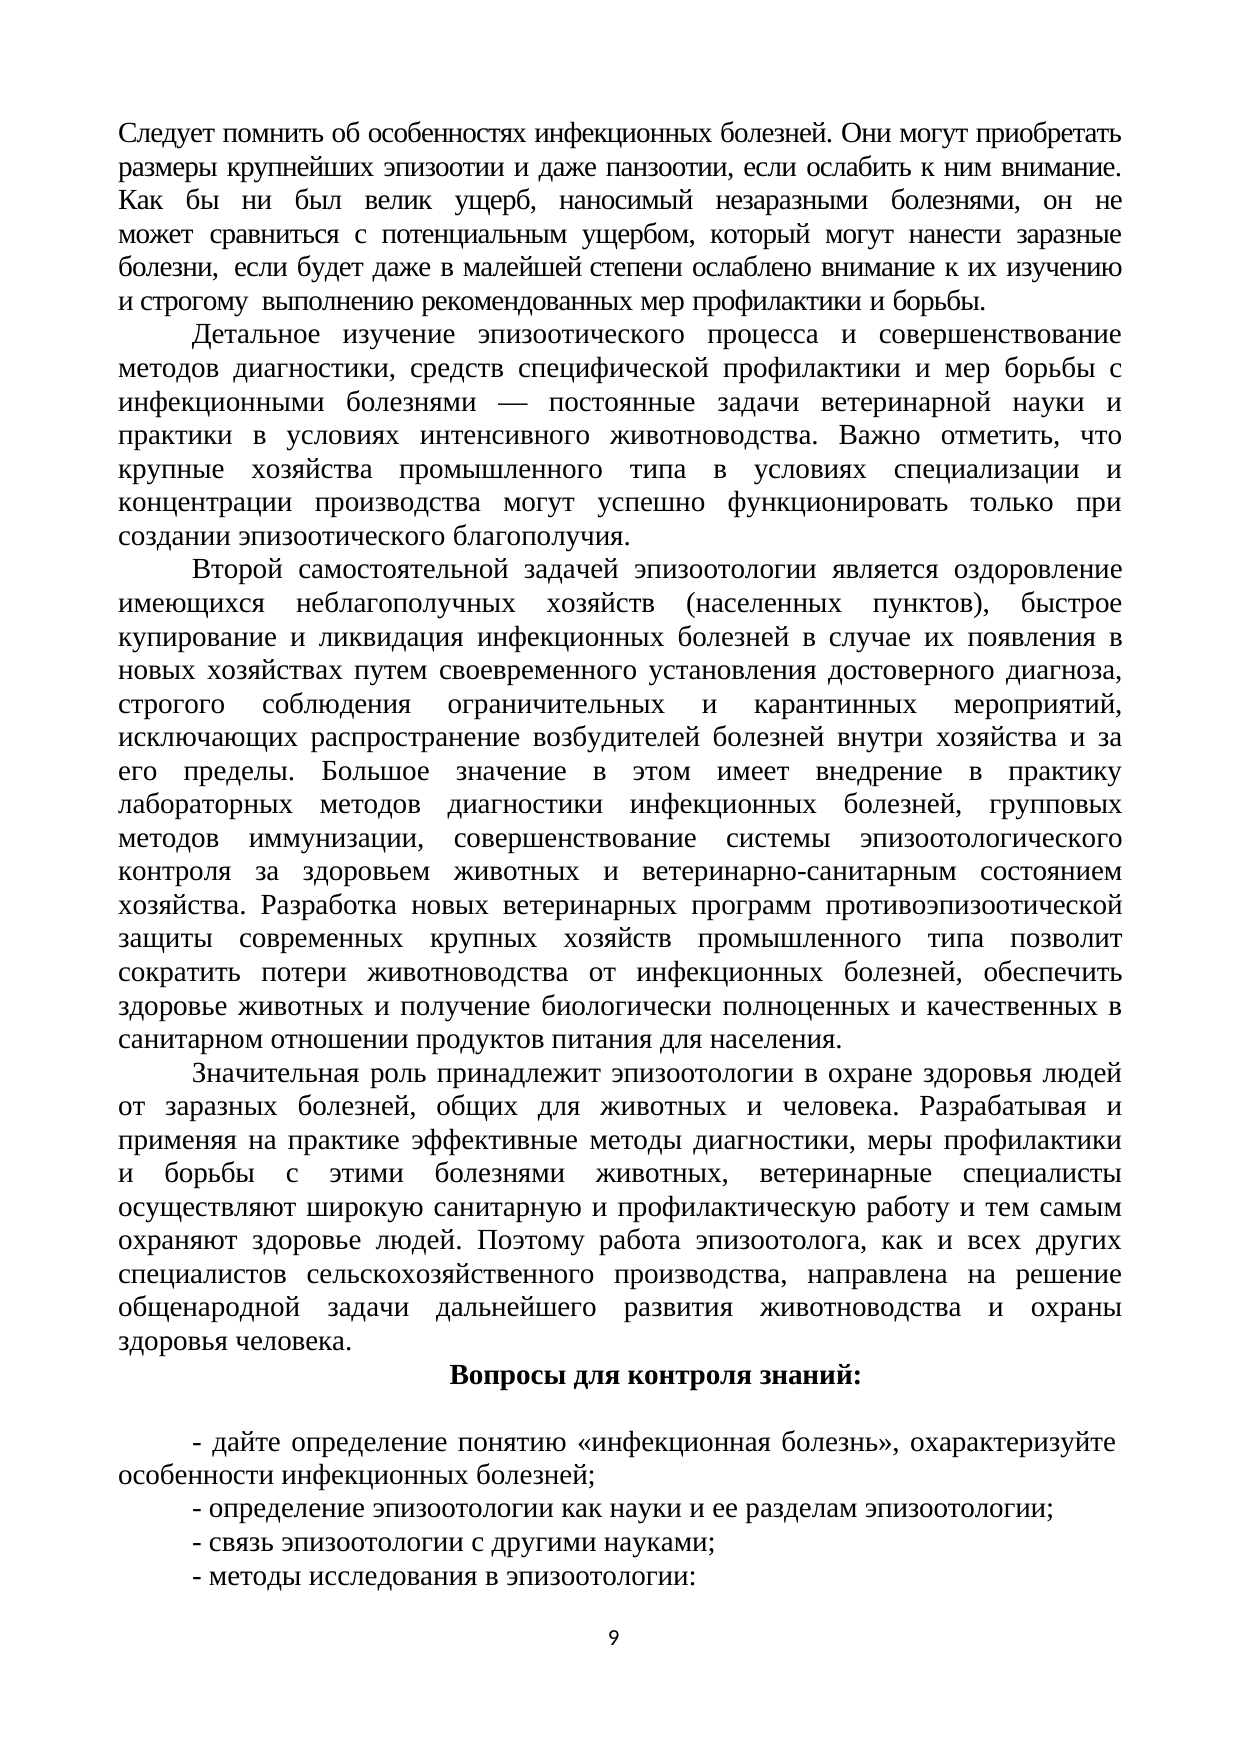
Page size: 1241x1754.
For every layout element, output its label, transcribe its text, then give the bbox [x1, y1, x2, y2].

text Следует помнить об особенностях инфекционных болезней. Они могут приобретать размеры крупнейших эпизоотии и даже панзоотии, если ослабить к ним внимание. Как бы ни был велик ущерб, наносимый незаразными болезнями, он не может сравниться с потенциальным ущербом, который могут нанести заразные болезни, если будет даже в малейшей степени ослаблено внимание к их изучению и строгому выполнению рекомендованных мер профилактики и борьбы. [118, 115, 1123, 317]
list методы исследования в эпизоотологии: [192, 1558, 1134, 1591]
list дайте определение понятию «инфекционная болезнь», охарактеризуйте особенности инфекционных болезней; [118, 1424, 1122, 1491]
text Детальное изучение эпизоотического процесса и совершенствование методов диагностики, средств специфической профилактики и мер борьбы с инфекционными болезнями — постоянные задачи ветеринарной науки и практики в условиях интенсивного животноводства. Важно отметить, что крупные хозяйства промышленного типа в условиях специализации и концентрации производства могут успешно функционировать только при создании эпизоотического благополучия. [118, 317, 1122, 551]
text Второй самостоятельной задачей эпизоотологии является оздоровление имеющихся неблагополучных хозяйств (населенных пунктов), быстрое купирование и ликвидация инфекционных болезней в случае их появления в новых хозяйствах путем своевременного установления достоверного диагноза, строгого соблюдения ограничительных и карантинных мероприятий, исключающих распространение возбудителей болезней внутри хозяйства и за его пределы. Большое значение в этом имеет внедрение в практику лабораторных методов диагностики инфекционных болезней, групповых методов иммунизации, совершенствование системы эпизоотологического контроля за здоровьем животных и ветеринарно-санитарным состоянием хозяйства. Разработка новых ветеринарных программ противоэпизоотической защиты современных крупных хозяйств промышленного типа позволит сократить потери животноводства от инфекционных болезней, обеспечить здоровье животных и получение биологически полноценных и качественных в санитарном отношении продуктов питания для населения. [118, 552, 1122, 1055]
list определение эпизоотологии как науки и ее разделам эпизоотологии; [192, 1491, 1134, 1524]
list связь эпизоотологии с другими науками; [192, 1524, 1134, 1558]
text Значительная роль принадлежит эпизоотологии в охране здоровья людей от заразных болезней, общих для животных и человека. Разрабатывая и применяя на практике эффективные методы диагностики, меры профилактики и борьбы с этими болезнями животных, ветеринарные специалисты осуществляют широкую санитарную и профилактическую работу и тем самым охраняют здоровье людей. Поэтому работа эпизоотолога, как и всех других специалистов сельскохозяйственного производства, направлена на решение общенародной задачи дальнейшего развития животноводства и охраны здоровья человека. [118, 1055, 1122, 1357]
subtitle Вопросы для контроля знаний: [449, 1357, 1134, 1391]
